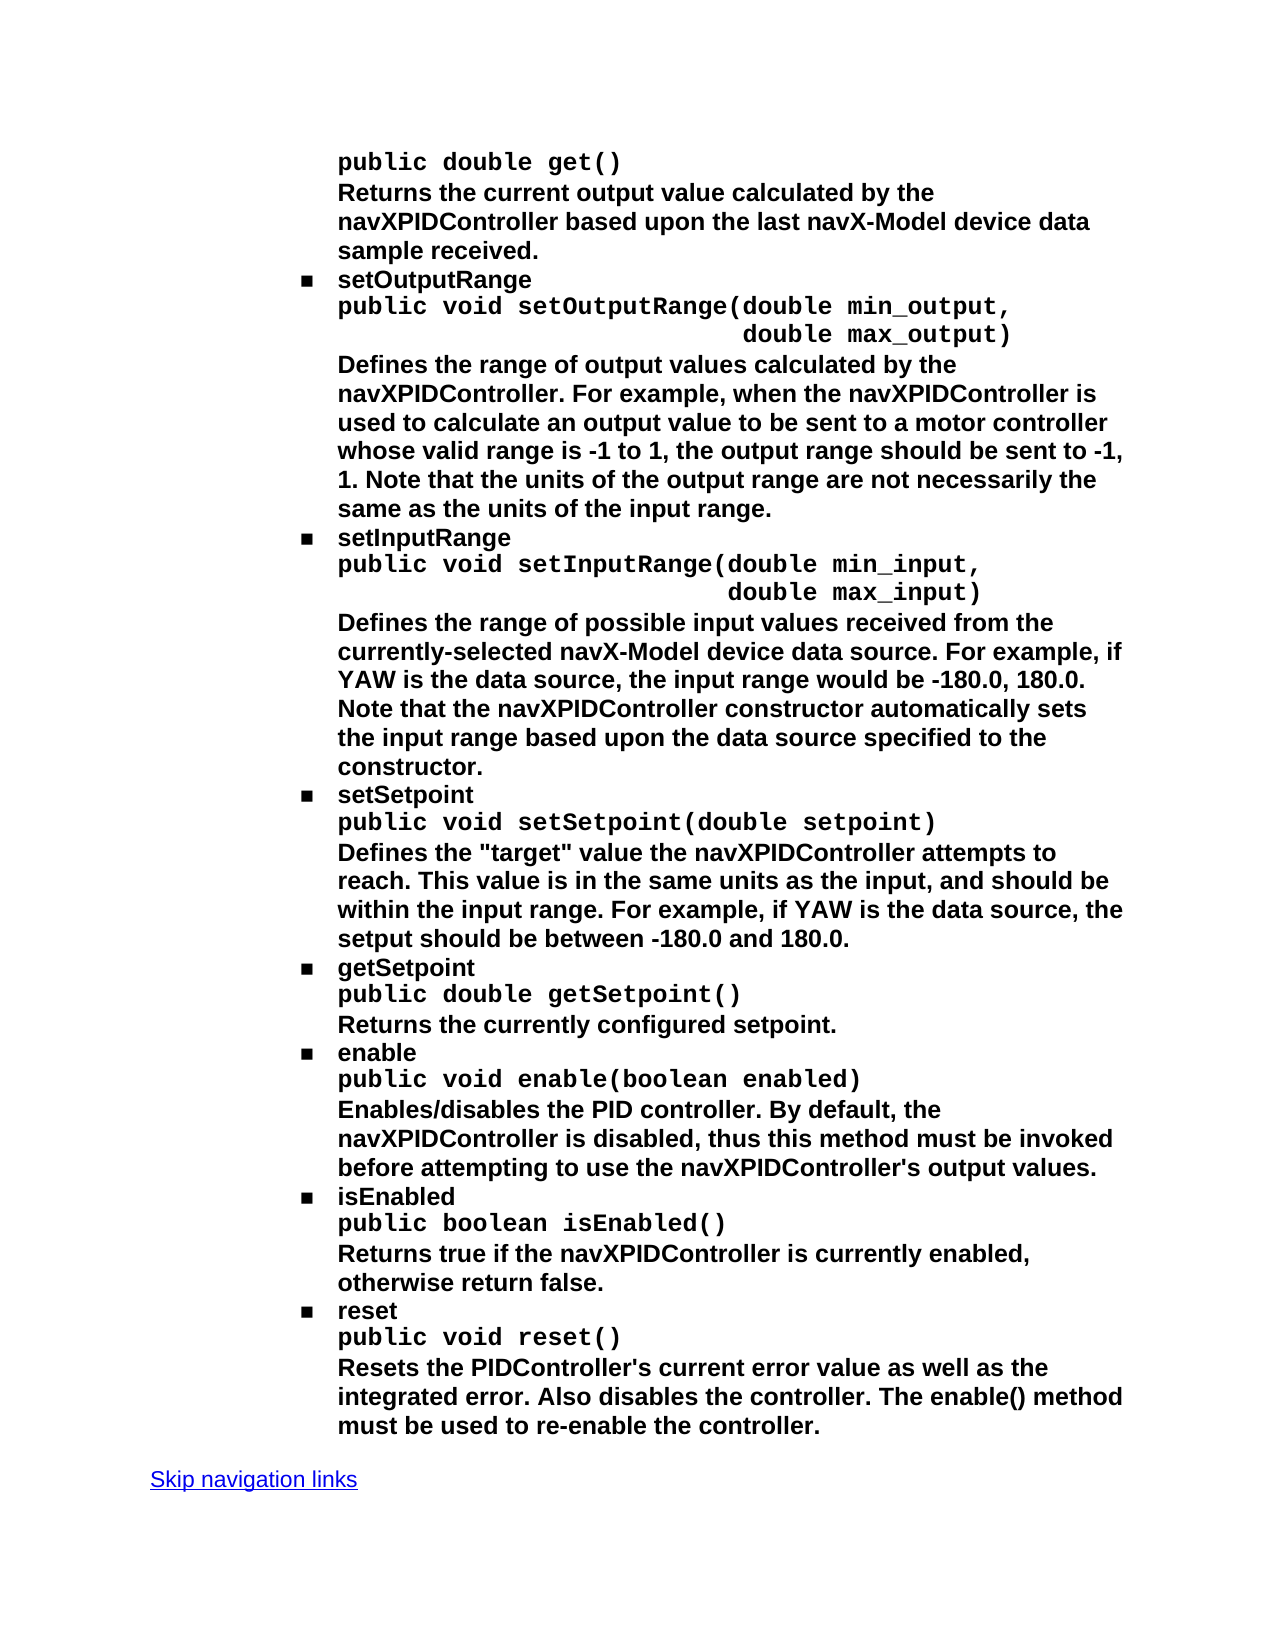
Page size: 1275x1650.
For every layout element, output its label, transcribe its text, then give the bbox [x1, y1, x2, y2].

subtitle setOutputRange public void setOutputRange(double min_output, double max_output) Defines the range of output values calculated by the navXPIDController. For example, when the navXPIDController is used to calculate an output value to be sent to a motor controller whose valid range is -1 to 1, the output range should be sent to -1, 1. Note that the units of the output range are not necessarily the same as the units of the input range. [300, 264, 1125, 522]
text Skip navigation links [150, 1466, 1125, 1492]
subtitle reset public void reset() Resets the PIDController's current error value as well as the integrated error. Also disables the controller. The enable() method must be used to re-enable the controller. [300, 1296, 1125, 1439]
subtitle isEnabled public boolean isEnabled() Returns true if the navXPIDController is currently enabled, otherwise return false. [300, 1182, 1125, 1296]
subtitle setInputRange public void setInputRange(double min_input, double max_input) Defines the range of possible input values received from the currently-selected navX-Model device data source. For example, if YAW is the data source, the input range would be -180.0, 180.0. Note that the navXPIDController constructor automatically sets the input range based upon the data source specified to the constructor. [300, 522, 1125, 780]
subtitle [300, 150, 1125, 264]
subtitle setSetpoint public void setSetpoint(double setpoint) Defines the "target" value the navXPIDController attempts to reach. This value is in the same units as the input, and should be within the input range. For example, if YAW is the data source, the setput should be between -180.0 and 180.0. [300, 780, 1125, 952]
subtitle getSetpoint public double getSetpoint() Returns the currently configured setpoint. [300, 952, 1125, 1038]
subtitle enable public void enable(boolean enabled) Enables/disables the PID controller. By default, the navXPIDController is disabled, thus this method must be invoked before attempting to use the navXPIDController's output values. [300, 1038, 1125, 1182]
